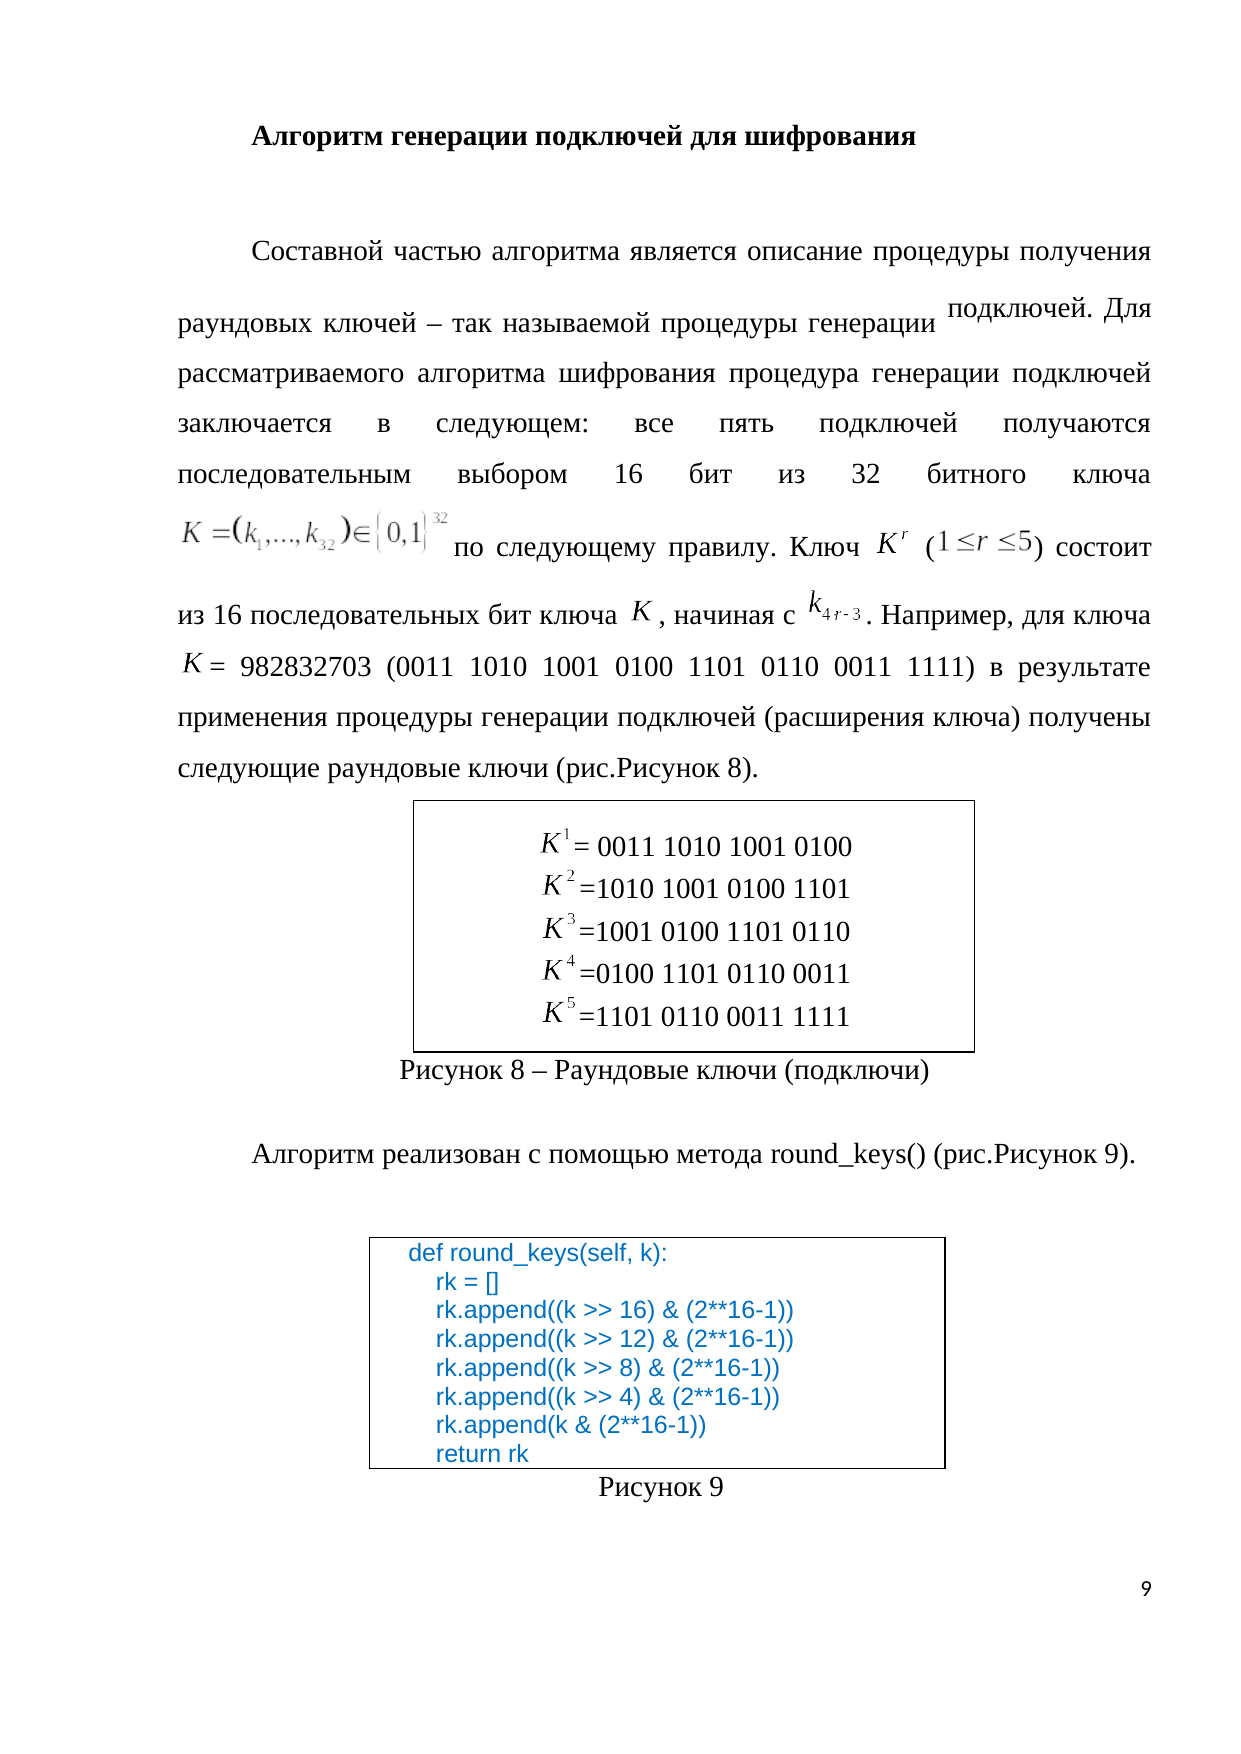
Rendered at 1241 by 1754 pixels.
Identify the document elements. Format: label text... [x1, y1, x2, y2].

table_header def round_keys(self, k): rk = [] rk.append((k >> 16) & (2**16-1)) rk.append((k >> 12) & (2**16-1)) rk.append((k >> 8) & (2**16-1)) rk.append((k >> 4) & (2**16-1)) rk.append(k & (2**16-1)) return rk [370, 1238, 944, 1468]
text Алгоритм генерации подключей для шифрования [177, 118, 1152, 152]
text – Раундовые ключи (подключи) [177, 1052, 1152, 1086]
table_header = 0011 1010 1001 0100 =1010 1001 0100 1101 =1001 0100 1101 0110 =0100 1101 0110 0011 =1101 0110 0011 1111 [414, 801, 974, 1051]
text Алгоритм реализован с помощью метода round_keys() (рис.9). [177, 1136, 1152, 1170]
